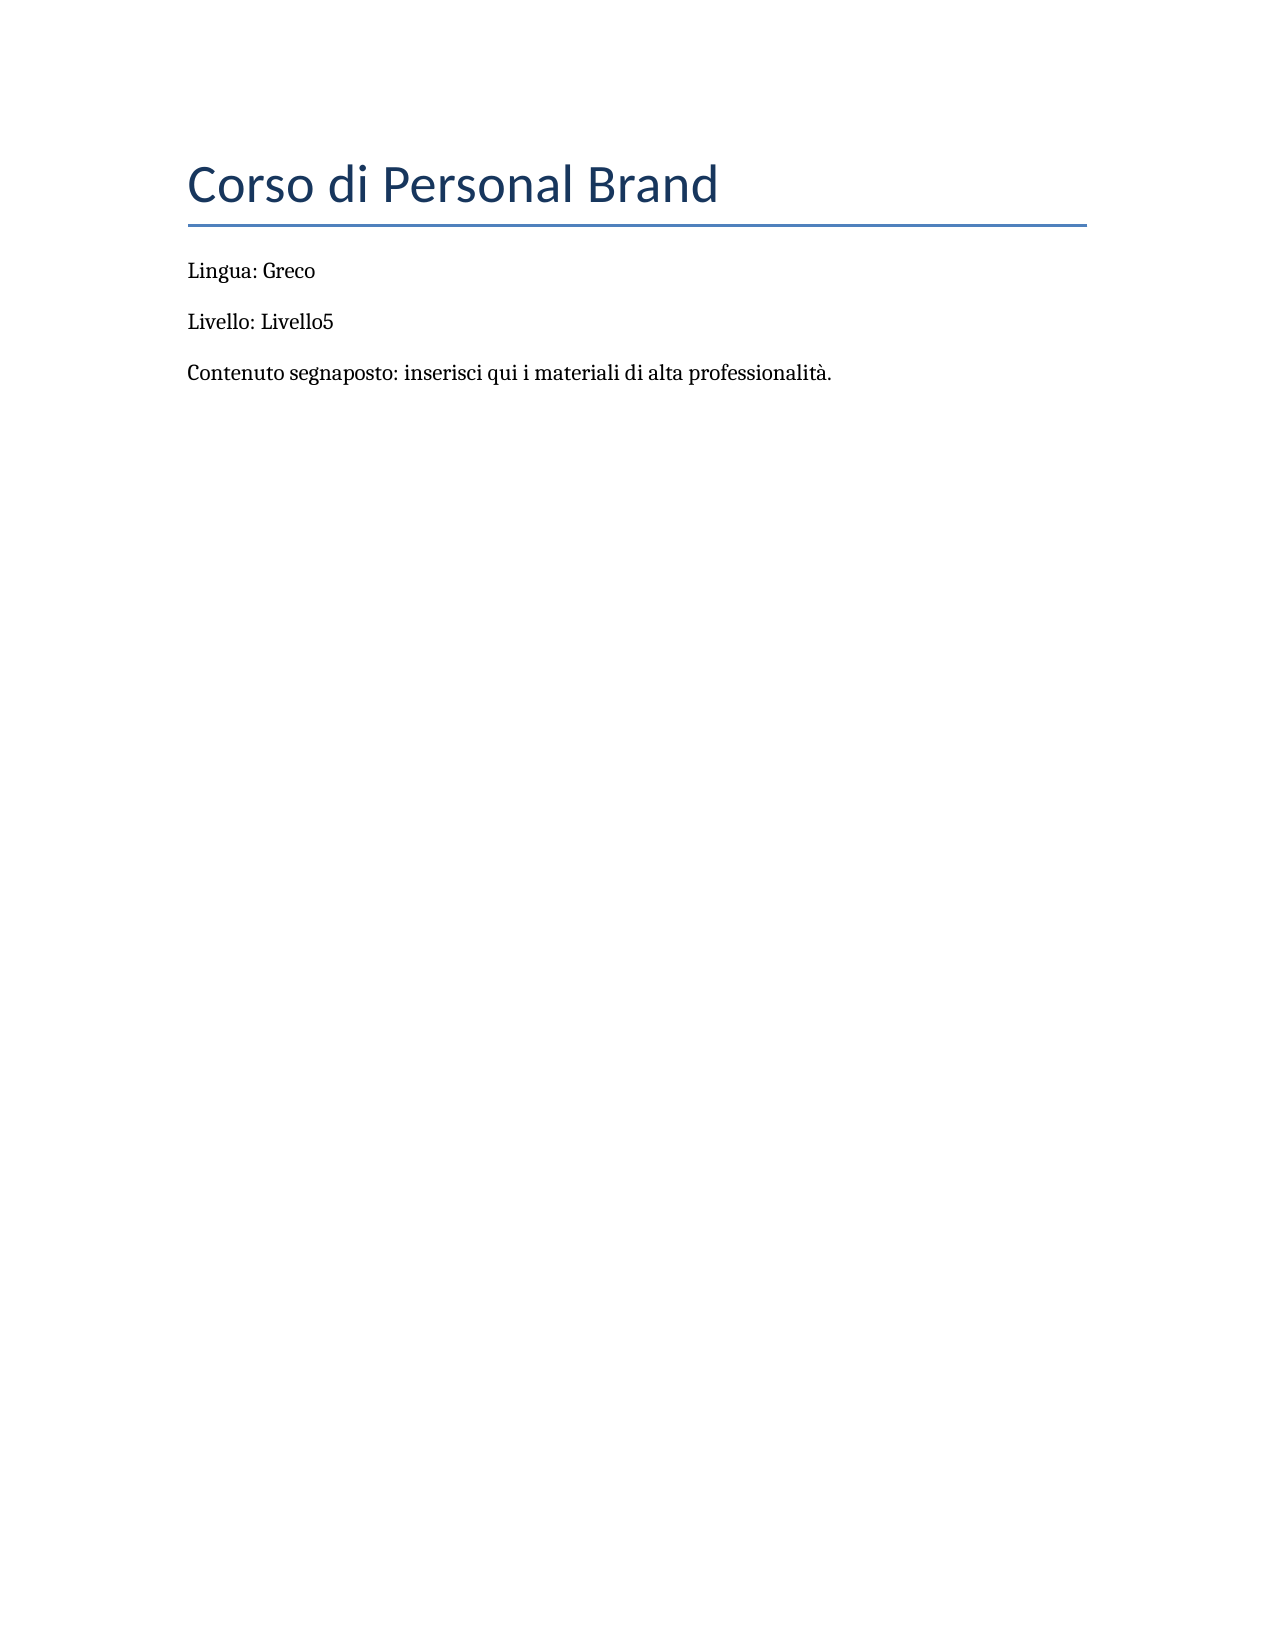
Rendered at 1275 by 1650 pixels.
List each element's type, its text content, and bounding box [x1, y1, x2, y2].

title Corso di Personal Brand [187, 150, 1087, 227]
text Livello: Livello5 [187, 309, 1087, 335]
text Contenuto segnaposto: inserisci qui i materiali di alta professionalità. [187, 360, 1087, 386]
text Lingua: Greco [187, 258, 1087, 284]
